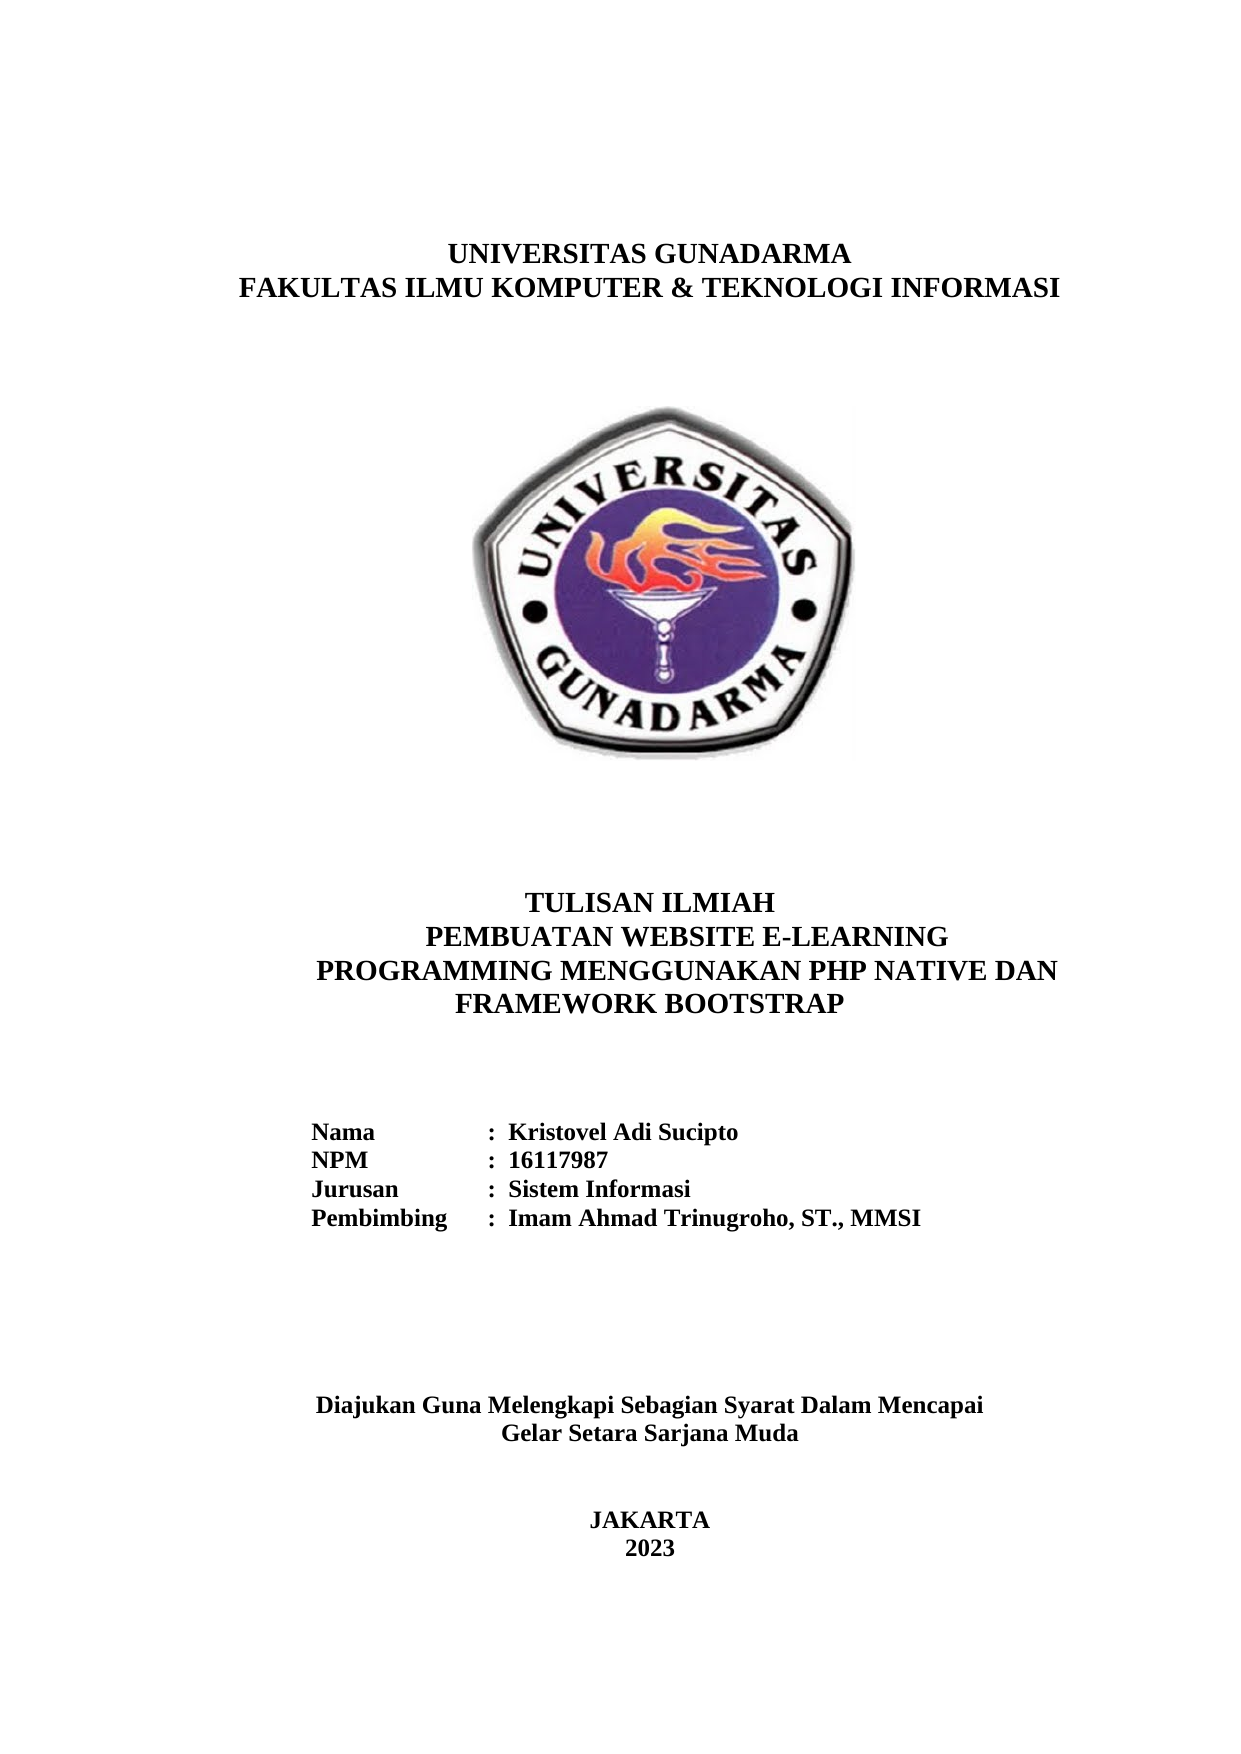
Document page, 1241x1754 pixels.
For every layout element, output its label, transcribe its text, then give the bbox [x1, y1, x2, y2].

picture [471, 406, 856, 761]
text UNIVERSITAS GUNADARMA [236, 236, 1063, 270]
text Gelar Setara Sarjana Muda [236, 1418, 1063, 1447]
text JAKARTA [236, 1505, 1063, 1533]
text Pembimbing : Imam Ahmad Trinugroho, ST., MMSI [236, 1203, 1063, 1232]
text TULISAN ILMIAH [236, 886, 1063, 919]
text 2023 [236, 1533, 1063, 1562]
text PROGRAMMING MENGGUNAKAN PHP NATIVE DAN FRAMEWORK BOOTSTRAP [236, 953, 1063, 1020]
text Diajukan Guna Melengkapi Sebagian Syarat Dalam Mencapai [236, 1390, 1063, 1418]
text Jurusan : Sistem Informasi [236, 1174, 1063, 1203]
text PEMBUATAN WEBSITE E-LEARNING [236, 919, 1063, 953]
text FAKULTAS ILMU KOMPUTER & TEKNOLOGI INFORMASI [236, 270, 1063, 303]
text NPM : 16117987 [236, 1145, 1063, 1174]
text Nama : Kristovel Adi Sucipto [236, 1117, 1063, 1145]
